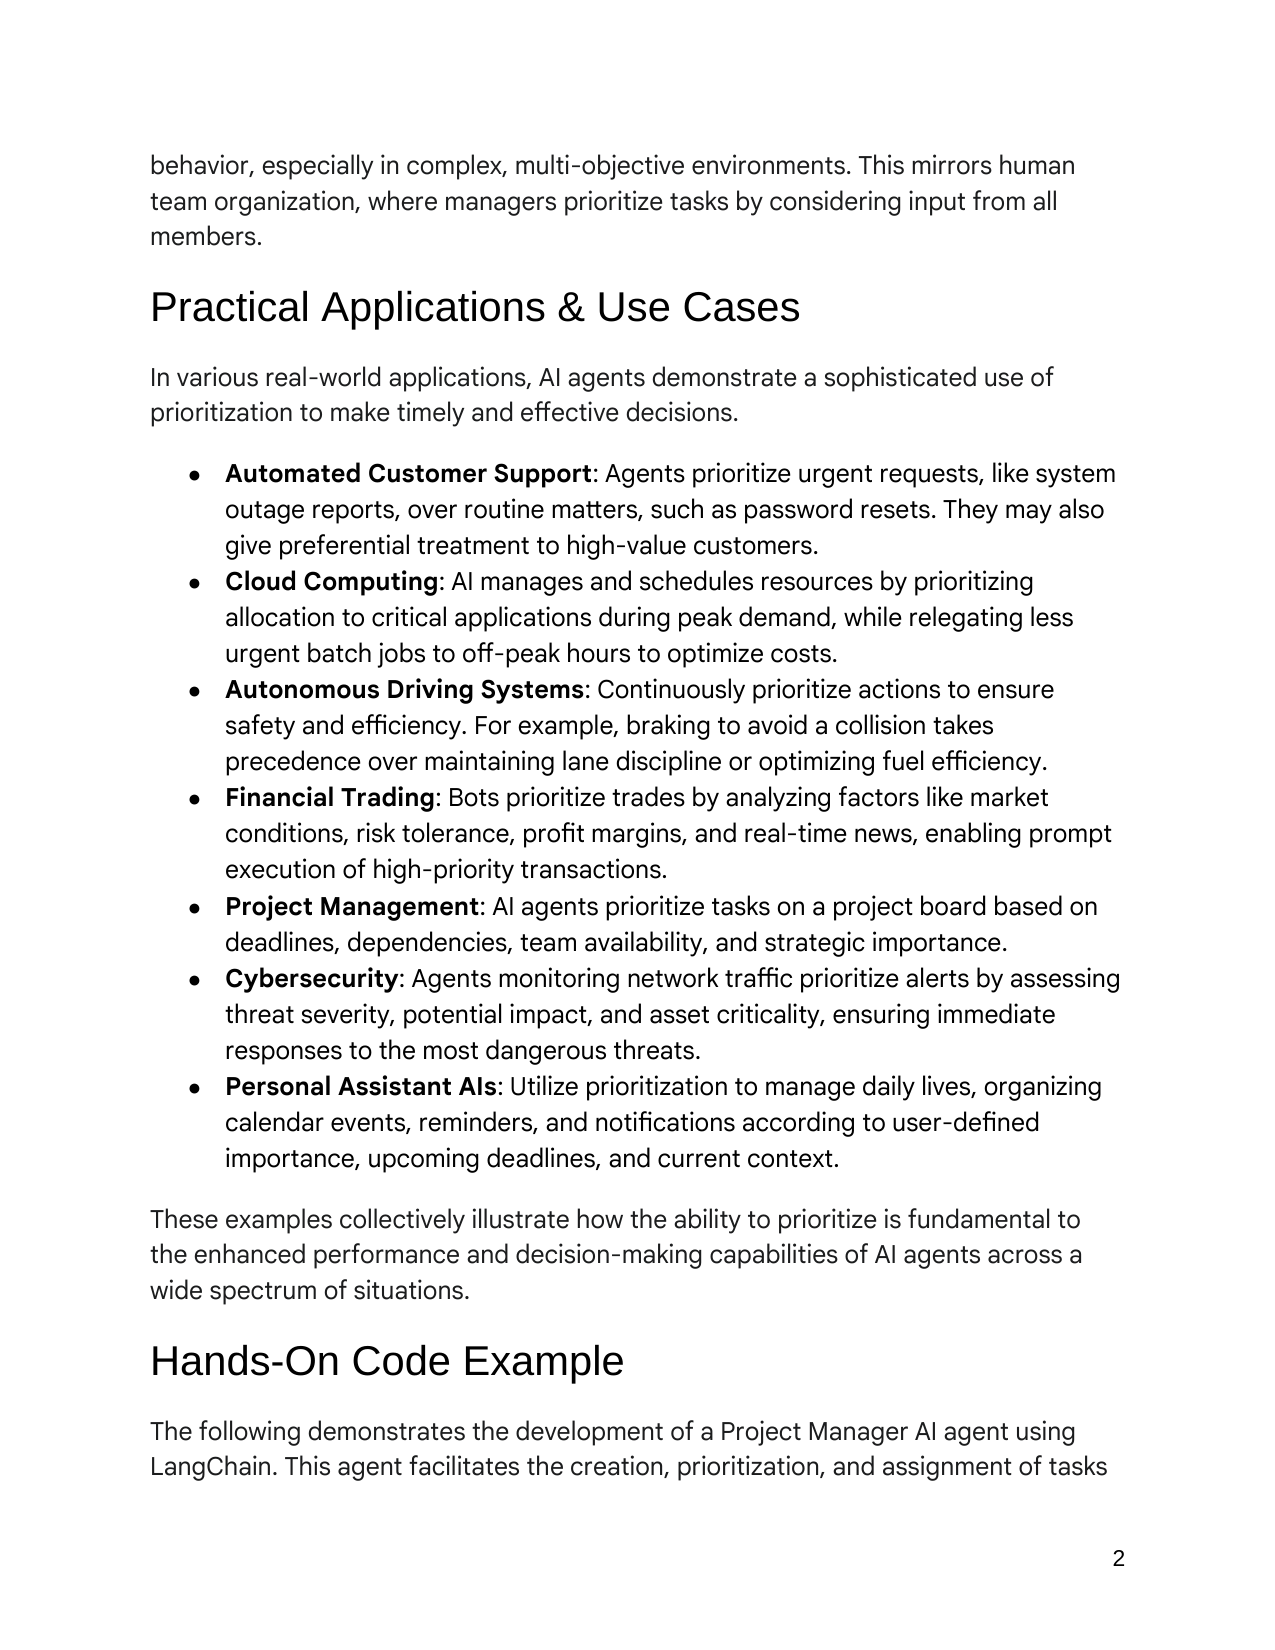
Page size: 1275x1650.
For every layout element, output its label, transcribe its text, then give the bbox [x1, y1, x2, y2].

subtitle Practical Applications & Use Cases [150, 282, 1125, 330]
list Project Management: AI agents prioritize tasks on a project board based on deadlines, dependencies, team availability, and strategic importance. [187, 891, 1125, 958]
subtitle Hands-On Code Example [150, 1336, 1125, 1384]
list Personal Assistant AIs: Utilize prioritization to manage daily lives, organizing calendar events, reminders, and notifications according to user-defined importance, upcoming deadlines, and current context. [187, 1071, 1125, 1174]
text These examples collectively illustrate how the ability to prioritize is fundamental to the enhanced performance and decision-making capabilities of AI agents across a wide spectrum of situations. [150, 1204, 1125, 1307]
list Automated Customer Support: Agents prioritize urgent requests, like system outage reports, over routine matters, such as password resets. They may also give preferential treatment to high-value customers. [187, 458, 1125, 562]
list Autonomous Driving Systems: Continuously prioritize actions to ensure safety and efficiency. For example, braking to avoid a collision takes precedence over maintaining lane discipline or optimizing fuel efficiency. [187, 674, 1125, 778]
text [150, 150, 1125, 253]
text In various real-world applications, AI agents demonstrate a sophisticated use of prioritization to make timely and effective decisions. [150, 362, 1125, 429]
list Financial Trading: Bots prioritize trades by analyzing factors like market conditions, risk tolerance, profit margins, and real-time news, enabling prompt execution of high-priority transactions. [187, 783, 1125, 886]
list Cloud Computing: AI manages and schedules resources by prioritizing allocation to critical applications during peak demand, while relegating less urgent batch jobs to off-peak hours to optimize costs. [187, 566, 1125, 670]
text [150, 1416, 1125, 1483]
list Cybersecurity: Agents monitoring network traffic prioritize alerts by assessing threat severity, potential impact, and asset criticality, ensuring immediate responses to the most dangerous threats. [187, 963, 1125, 1066]
